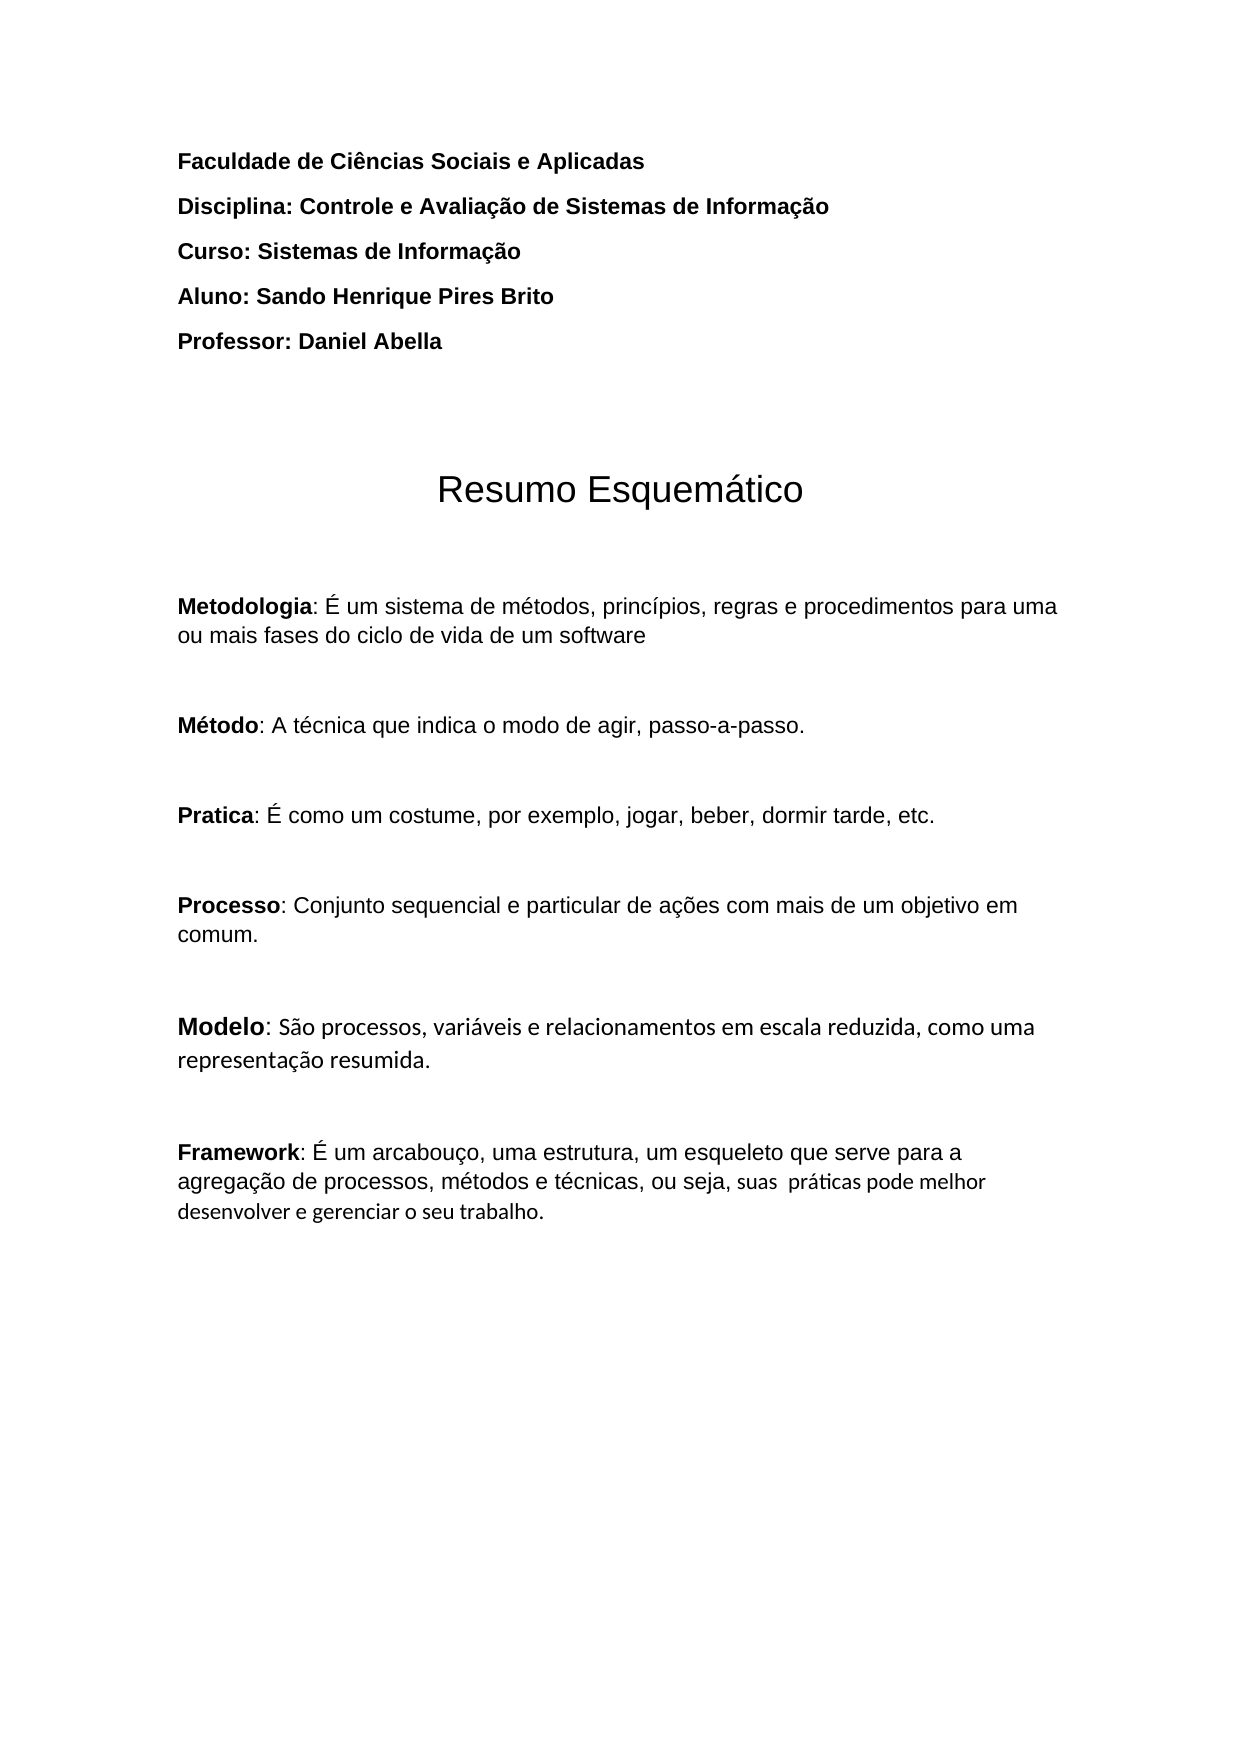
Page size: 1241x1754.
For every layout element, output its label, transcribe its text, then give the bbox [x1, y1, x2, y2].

text Framework: É um arcabouço, uma estrutura, um esqueleto que serve para a agregação de processos, métodos e técnicas, ou seja, suas práticas pode melhor desenvolver e gerenciar o seu trabalho. [177, 1139, 1063, 1225]
text Resumo Esquemático [177, 467, 1063, 510]
text Aluno: Sando Henrique Pires Brito [177, 283, 1063, 309]
text Faculdade de Ciências Sociais e Aplicadas [177, 148, 1063, 174]
text Modelo: São processos, variáveis e relacionamentos em escala reduzida, como uma representação resumida. [177, 1011, 1063, 1074]
text Professor: Daniel Abella [177, 328, 1063, 354]
text Curso: Sistemas de Informação [177, 238, 1063, 264]
text Disciplina: Controle e Avaliação de Sistemas de Informação [177, 193, 1063, 219]
text Processo: Conjunto sequencial e particular de ações com mais de um objetivo em comum. [177, 892, 1063, 947]
text Metodologia: É um sistema de métodos, princípios, regras e procedimentos para uma ou mais fases do ciclo de vida de um software [177, 593, 1063, 648]
text Método: A técnica que indica o modo de agir, passo-a-passo. [177, 712, 1063, 738]
text Pratica: É como um costume, por exemplo, jogar, beber, dormir tarde, etc. [177, 802, 1063, 828]
